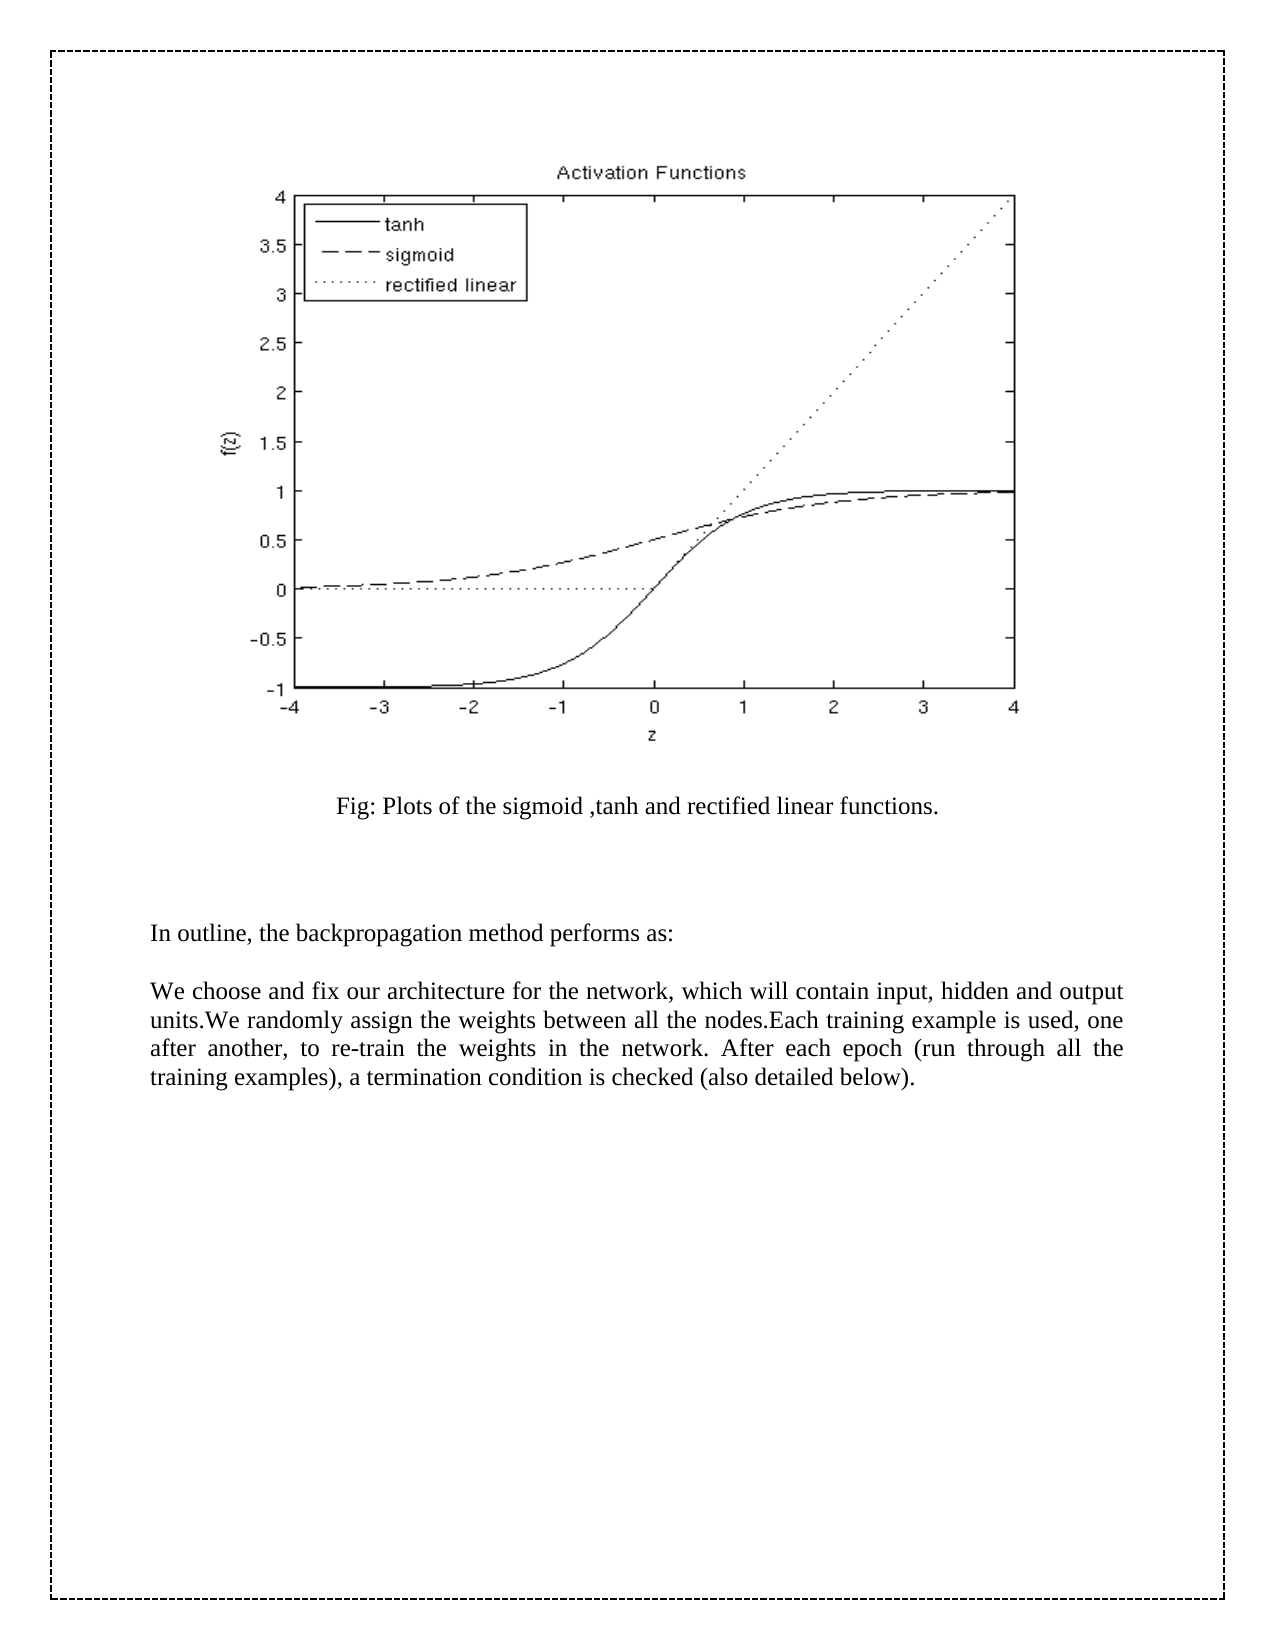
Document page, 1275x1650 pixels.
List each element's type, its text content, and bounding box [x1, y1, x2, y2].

picture [173, 150, 1102, 754]
text Fig: Plots of the sigmoid ,tanh and rectified linear functions. [150, 791, 1125, 820]
text We choose and fix our architecture for the network, which will contain input, hidden and output units.We randomly assign the weights between all the nodes.Each training example is used, one after another, to re-train the weights in the network. After each epoch (run through all the training examples), a termination condition is checked (also detailed below). [150, 976, 1125, 1091]
text In outline, the backpropagation method performs as: [150, 918, 1125, 947]
